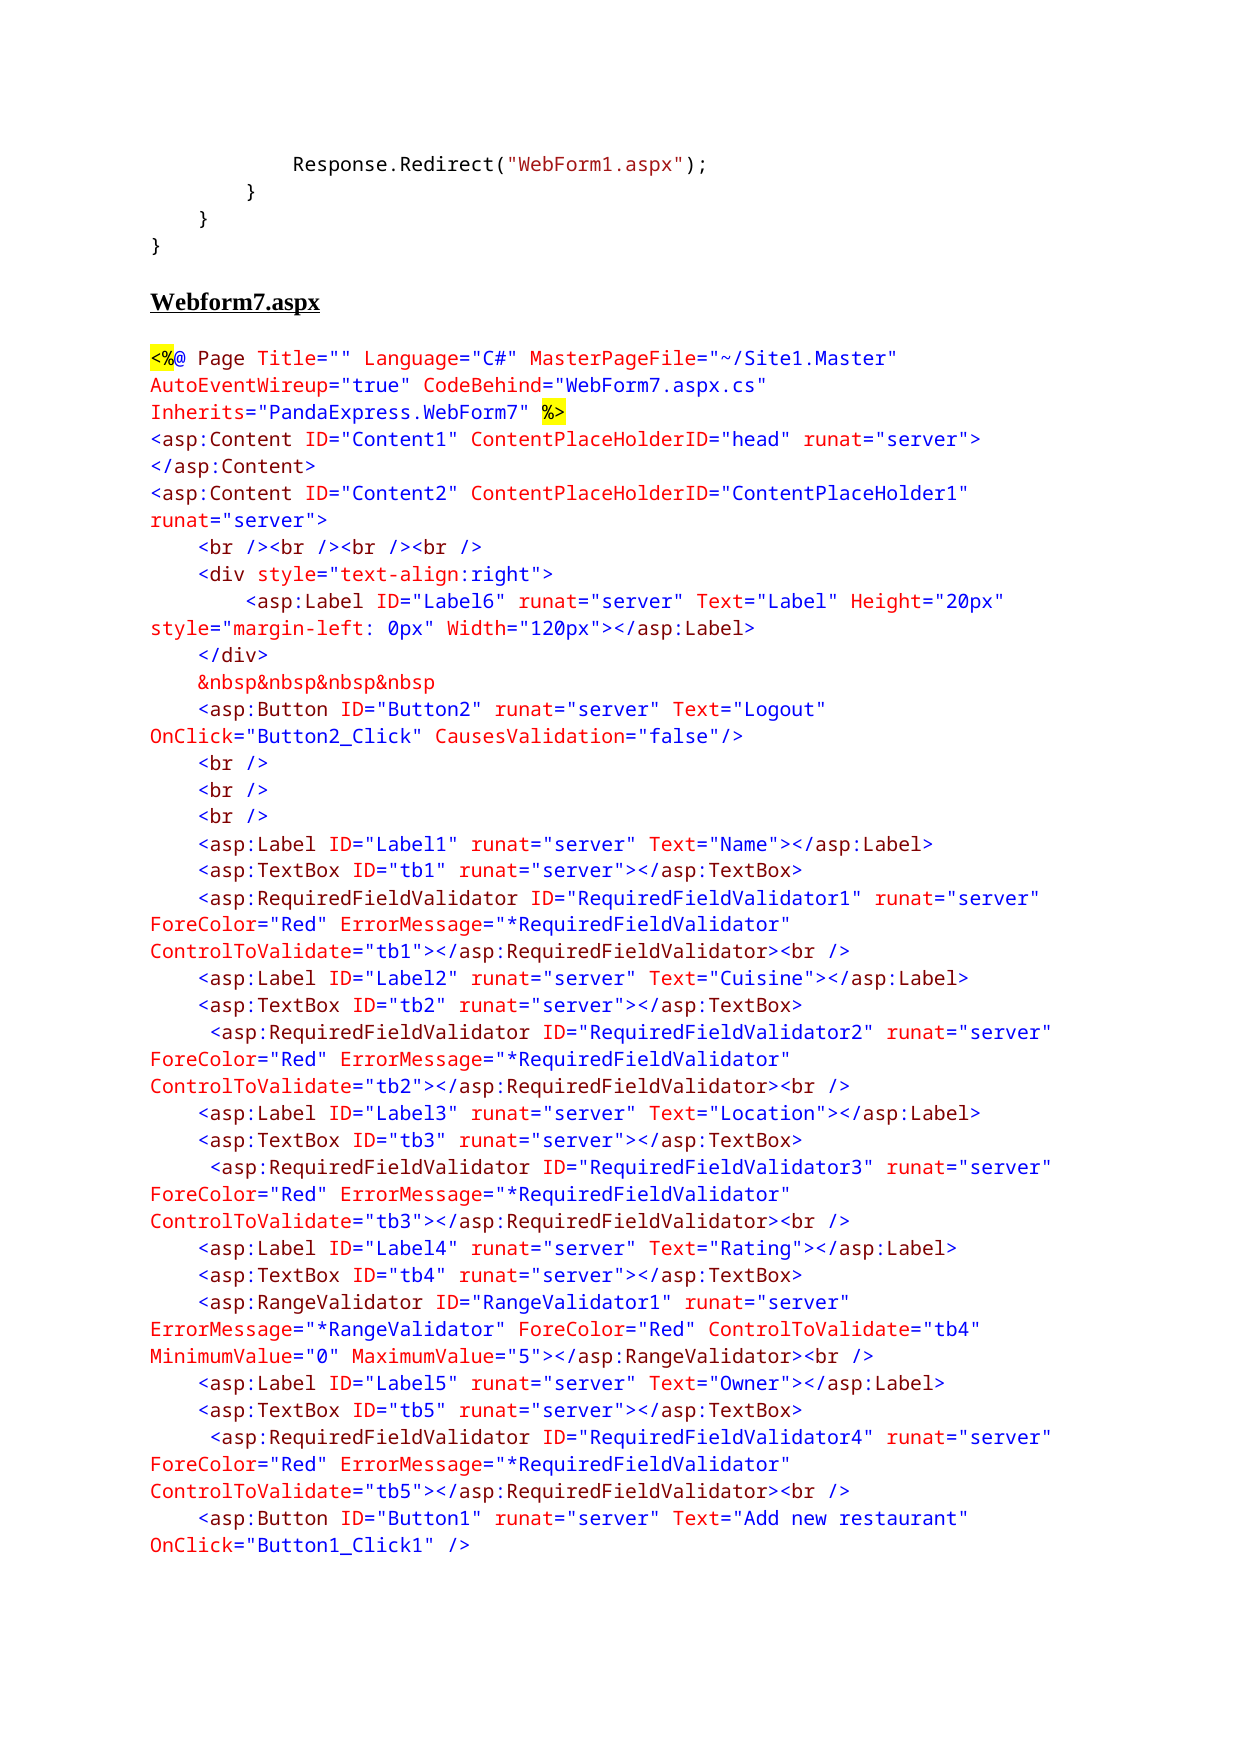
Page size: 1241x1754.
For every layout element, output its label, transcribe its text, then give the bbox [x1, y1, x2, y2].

text <asp:RequiredFieldValidator ID="RequiredFieldValidator4" runat="server" ForeColor="Red" ErrorMessage="*RequiredFieldValidator" ControlToValidate="tb5"></asp:RequiredFieldValidator><br /> [150, 1423, 1090, 1504]
text </div> [150, 641, 1090, 668]
text &nbsp&nbsp&nbsp&nbsp [150, 668, 1090, 695]
text <asp:Label ID="Label6" runat="server" Text="Label" Height="20px" style="margin-left: 0px" Width="120px"></asp:Label> [150, 587, 1090, 641]
text } [150, 177, 1090, 204]
text <br /> [150, 776, 1090, 803]
text <asp:Label ID="Label5" runat="server" Text="Owner"></asp:Label> [150, 1369, 1090, 1396]
text <asp:RequiredFieldValidator ID="RequiredFieldValidator1" runat="server" ForeColor="Red" ErrorMessage="*RequiredFieldValidator" ControlToValidate="tb1"></asp:RequiredFieldValidator><br /> [150, 884, 1090, 965]
text <%@ Page Title="" Language="C#" MasterPageFile="~/Site1.Master" AutoEventWireup="true" CodeBehind="WebForm7.aspx.cs" Inherits="PandaExpress.WebForm7" %> [150, 344, 1090, 425]
text <asp:Label ID="Label3" runat="server" Text="Location"></asp:Label> [150, 1099, 1090, 1127]
text <asp:TextBox ID="tb2" runat="server"></asp:TextBox> [150, 992, 1090, 1019]
text <asp:TextBox ID="tb1" runat="server"></asp:TextBox> [150, 857, 1090, 884]
text Response.Redirect("WebForm1.aspx"); [150, 150, 1090, 177]
text <asp:Content ID="Content1" ContentPlaceHolderID="head" runat="server"> [150, 425, 1090, 452]
text <asp:Label ID="Label1" runat="server" Text="Name"></asp:Label> [150, 830, 1090, 857]
text } [150, 231, 1090, 258]
text <asp:RequiredFieldValidator ID="RequiredFieldValidator3" runat="server" ForeColor="Red" ErrorMessage="*RequiredFieldValidator" ControlToValidate="tb3"></asp:RequiredFieldValidator><br /> [150, 1153, 1090, 1234]
text <asp:RequiredFieldValidator ID="RequiredFieldValidator2" runat="server" ForeColor="Red" ErrorMessage="*RequiredFieldValidator" ControlToValidate="tb2"></asp:RequiredFieldValidator><br /> [150, 1019, 1090, 1099]
text <asp:TextBox ID="tb4" runat="server"></asp:TextBox> [150, 1261, 1090, 1288]
text <asp:TextBox ID="tb5" runat="server"></asp:TextBox> [150, 1396, 1090, 1423]
text <asp:TextBox ID="tb3" runat="server"></asp:TextBox> [150, 1127, 1090, 1153]
text <div style="text-align:right"> [150, 560, 1090, 587]
text } [150, 204, 1090, 231]
text <asp:Label ID="Label2" runat="server" Text="Cuisine"></asp:Label> [150, 965, 1090, 992]
text Webform7.aspx [150, 287, 1090, 315]
text <br /> [150, 749, 1090, 776]
text <asp:Content ID="Content2" ContentPlaceHolderID="ContentPlaceHolder1" runat="server"> [150, 479, 1090, 533]
text <asp:Button ID="Button2" runat="server" Text="Logout" OnClick="Button2_Click" CausesValidation="false"/> [150, 695, 1090, 749]
text </asp:Content> [150, 452, 1090, 479]
text <asp:RangeValidator ID="RangeValidator1" runat="server" ErrorMessage="*RangeValidator" ForeColor="Red" ControlToValidate="tb4" MinimumValue="0" MaximumValue="5"></asp:RangeValidator><br /> [150, 1288, 1090, 1369]
text <br /> [150, 803, 1090, 830]
text <asp:Label ID="Label4" runat="server" Text="Rating"></asp:Label> [150, 1234, 1090, 1261]
text <br /><br /><br /><br /> [150, 533, 1090, 560]
text <asp:Button ID="Button1" runat="server" Text="Add new restaurant" OnClick="Button1_Click1" /> [150, 1504, 1090, 1558]
